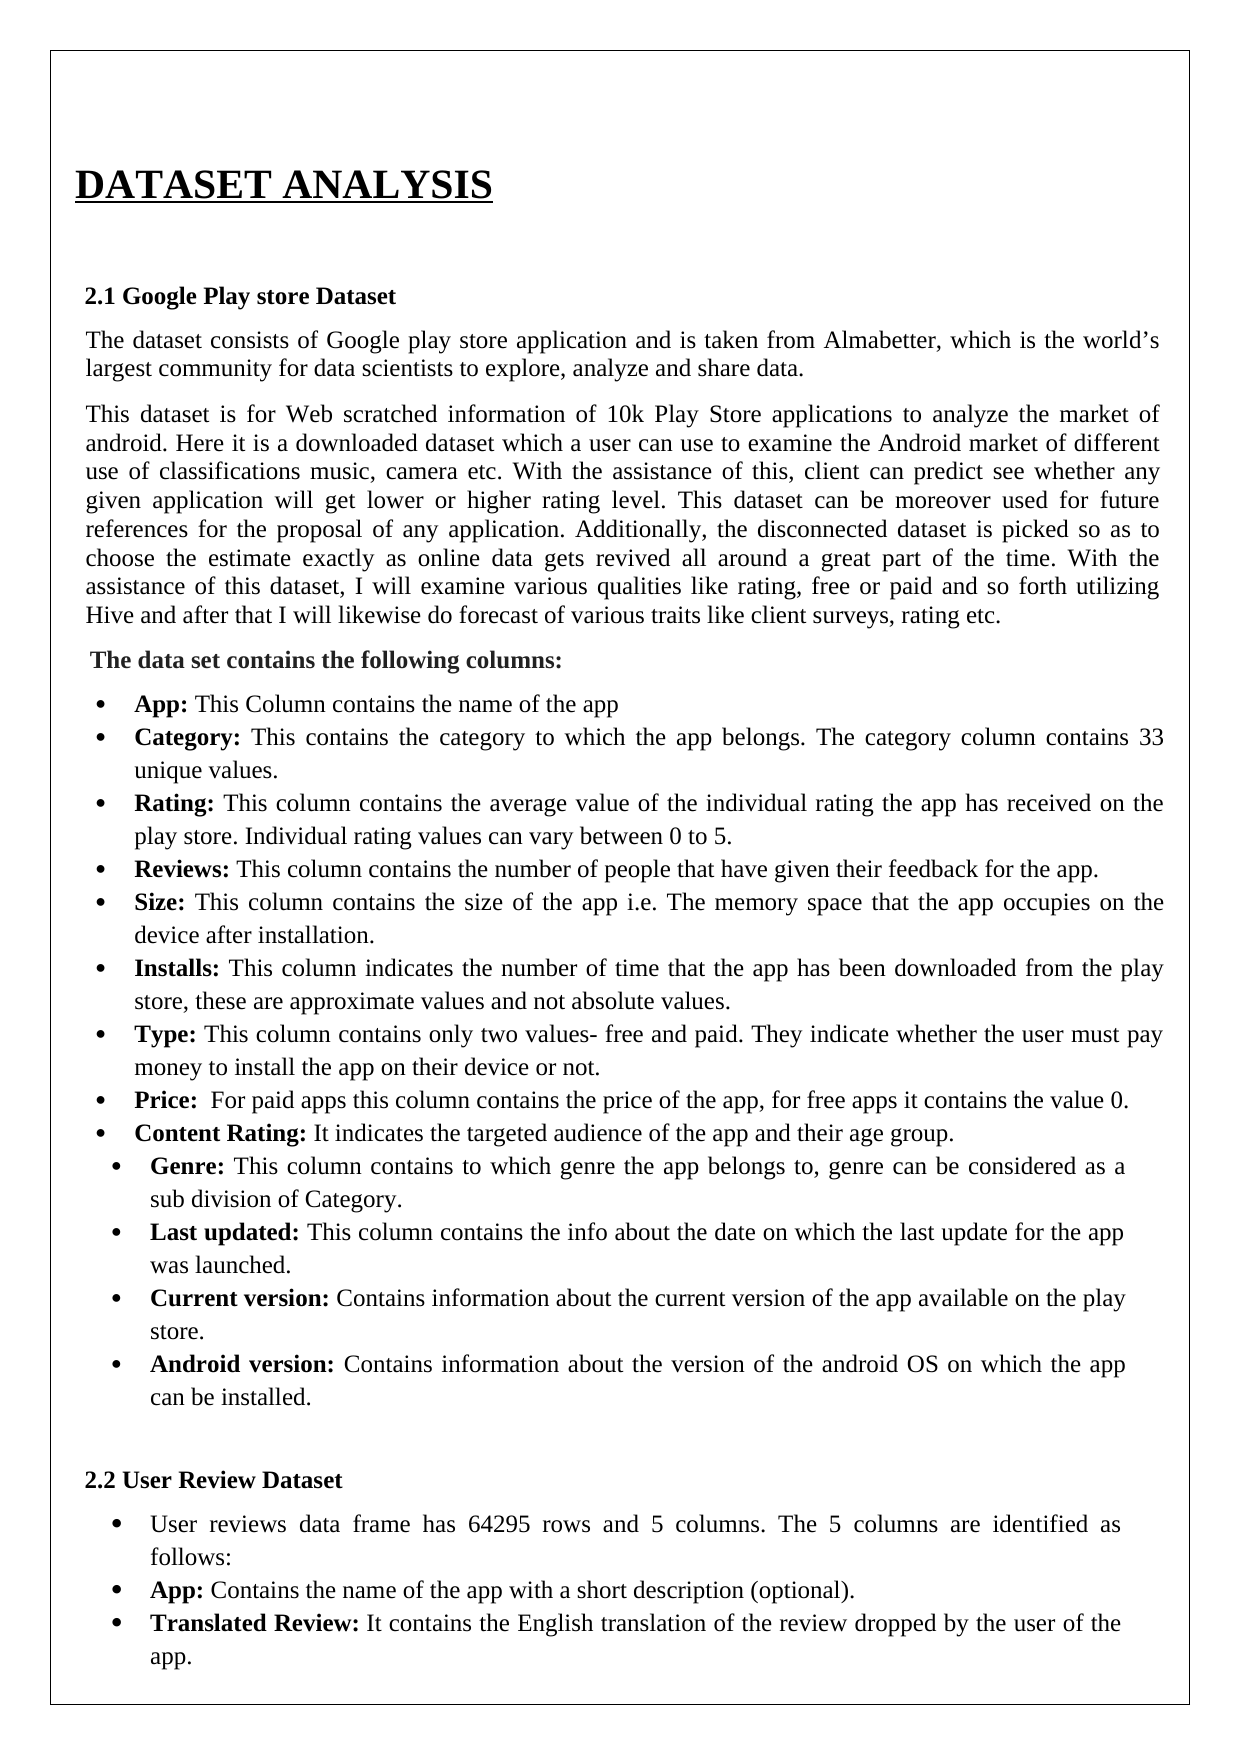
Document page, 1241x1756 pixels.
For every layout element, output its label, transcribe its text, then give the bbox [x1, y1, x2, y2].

list Category: This contains the category to which the app belongs. The category column contains 33 unique values. [97, 722, 1165, 784]
subtitle Google Play store Dataset [84, 281, 1165, 310]
text This dataset is for Web scratched information of 10k Play Store applications to analyze the market of android. Here it is a downloaded dataset which a user can use to examine the Android market of different use of classifications music, camera etc. With the assistance of this, client can predict see whether any given application will get lower or higher rating level. This dataset can be moreover used for future references for the proposal of any application. Additionally, the disconnected dataset is picked so as to choose the estimate exactly as online data gets revived all around a great part of the time. With the assistance of this dataset, I will examine various qualities like rating, free or paid and so forth utilizing Hive and after that I will likewise do forecast of various traits like client surveys, rating etc. [85, 399, 1162, 629]
list Genre: This column contains to which genre the app belongs to, genre can be considered as a sub division of Category. [112, 1151, 1126, 1213]
list Android version: Contains information about the version of the android OS on which the app can be installed. [112, 1349, 1126, 1411]
list Reviews: This column contains the number of people that have given their feedback for the app. [97, 854, 1165, 883]
list Price: For paid apps this column contains the price of the app, for free apps it contains the value 0. [97, 1085, 1165, 1114]
list App: Contains the name of the app with a short description (optional). [112, 1575, 1122, 1604]
list Content Rating: It indicates the targeted audience of the app and their age group. [97, 1118, 1126, 1147]
text The dataset consists of Google play store application and is taken from Almabetter, which is the world’s largest community for data scientists to explore, analyze and share data. [85, 325, 1162, 382]
list Size: This column contains the size of the app i.e. The memory space that the app occupies on the device after installation. [97, 887, 1165, 949]
subtitle User Review Dataset [84, 1465, 1165, 1494]
list Translated Review: It contains the English translation of the review dropped by the user of the app. [112, 1608, 1122, 1670]
list Last updated: This column contains the info about the date on which the last update for the app was launched. [112, 1217, 1126, 1279]
text DATASET ANALYSIS [75, 159, 1189, 207]
list Current version: Contains information about the current version of the app available on the play store. [112, 1283, 1126, 1345]
subtitle The data set contains the following columns: [75, 646, 1165, 674]
list Rating: This column contains the average value of the individual rating the app has received on the play store. Individual rating values can vary between 0 to 5. [97, 788, 1165, 850]
list Type: This column contains only two values- free and paid. They indicate whether the user must pay money to install the app on their device or not. [97, 1019, 1165, 1081]
list User reviews data frame has 64295 rows and 5 columns. The 5 columns are identified as follows: [112, 1509, 1122, 1571]
list Installs: This column indicates the number of time that the app has been downloaded from the play store, these are approximate values and not absolute values. [97, 953, 1165, 1015]
list App: This Column contains the name of the app [97, 689, 1165, 718]
